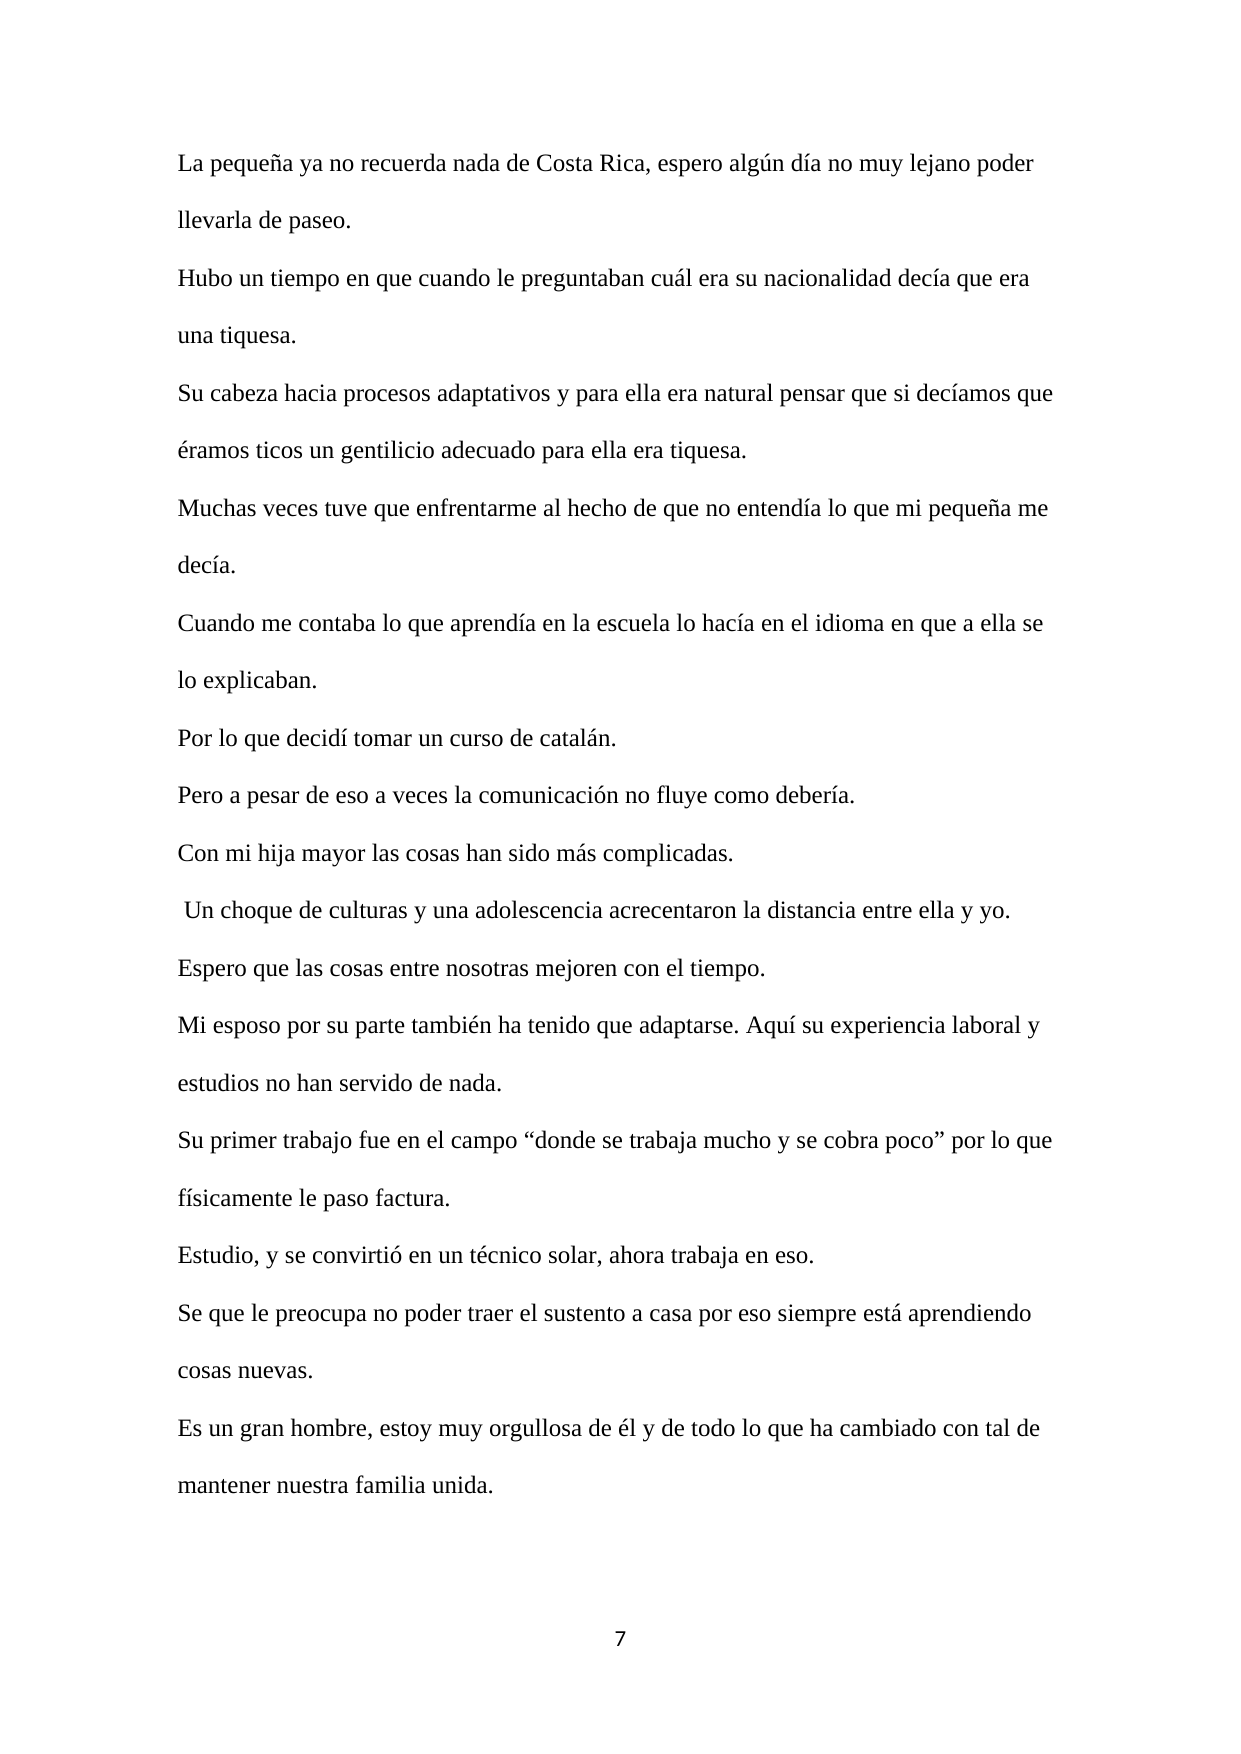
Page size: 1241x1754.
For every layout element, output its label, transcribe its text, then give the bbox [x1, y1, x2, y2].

text Su cabeza hacia procesos adaptativos y para ella era natural pensar que si decíamos que éramos ticos un gentilicio adecuado para ella era tiquesa. [177, 378, 1063, 464]
text Un choque de culturas y una adolescencia acrecentaron la distancia entre ella y yo. [177, 895, 1063, 924]
text Mi esposo por su parte también ha tenido que adaptarse. Aquí su experiencia laboral y estudios no han servido de nada. [177, 1010, 1063, 1096]
text Su primer trabajo fue en el campo “donde se trabaja mucho y se cobra poco” por lo que físicamente le paso factura. [177, 1125, 1063, 1211]
text Cuando me contaba lo que aprendía en la escuela lo hacía en el idioma en que a ella se lo explicaban. [177, 608, 1063, 694]
text Pero a pesar de eso a veces la comunicación no fluye como debería. [177, 780, 1063, 809]
text Se que le preocupa no poder traer el sustento a casa por eso siempre está aprendiendo cosas nuevas. [177, 1298, 1063, 1384]
text Es un gran hombre, estoy muy orgullosa de él y de todo lo que ha cambiado con tal de mantener nuestra familia unida. [177, 1413, 1063, 1499]
text Con mi hija mayor las cosas han sido más complicadas. [177, 838, 1063, 866]
text Hubo un tiempo en que cuando le preguntaban cuál era su nacionalidad decía que era una tiquesa. [177, 263, 1063, 349]
text Por lo que decidí tomar un curso de catalán. [177, 723, 1063, 751]
text Muchas veces tuve que enfrentarme al hecho de que no entendía lo que mi pequeña me decía. [177, 493, 1063, 579]
text Espero que las cosas entre nosotras mejoren con el tiempo. [177, 953, 1063, 981]
text Estudio, y se convirtió en un técnico solar, ahora trabaja en eso. [177, 1240, 1063, 1269]
text La pequeña ya no recuerda nada de Costa Rica, espero algún día no muy lejano poder llevarla de paseo. [177, 148, 1063, 234]
